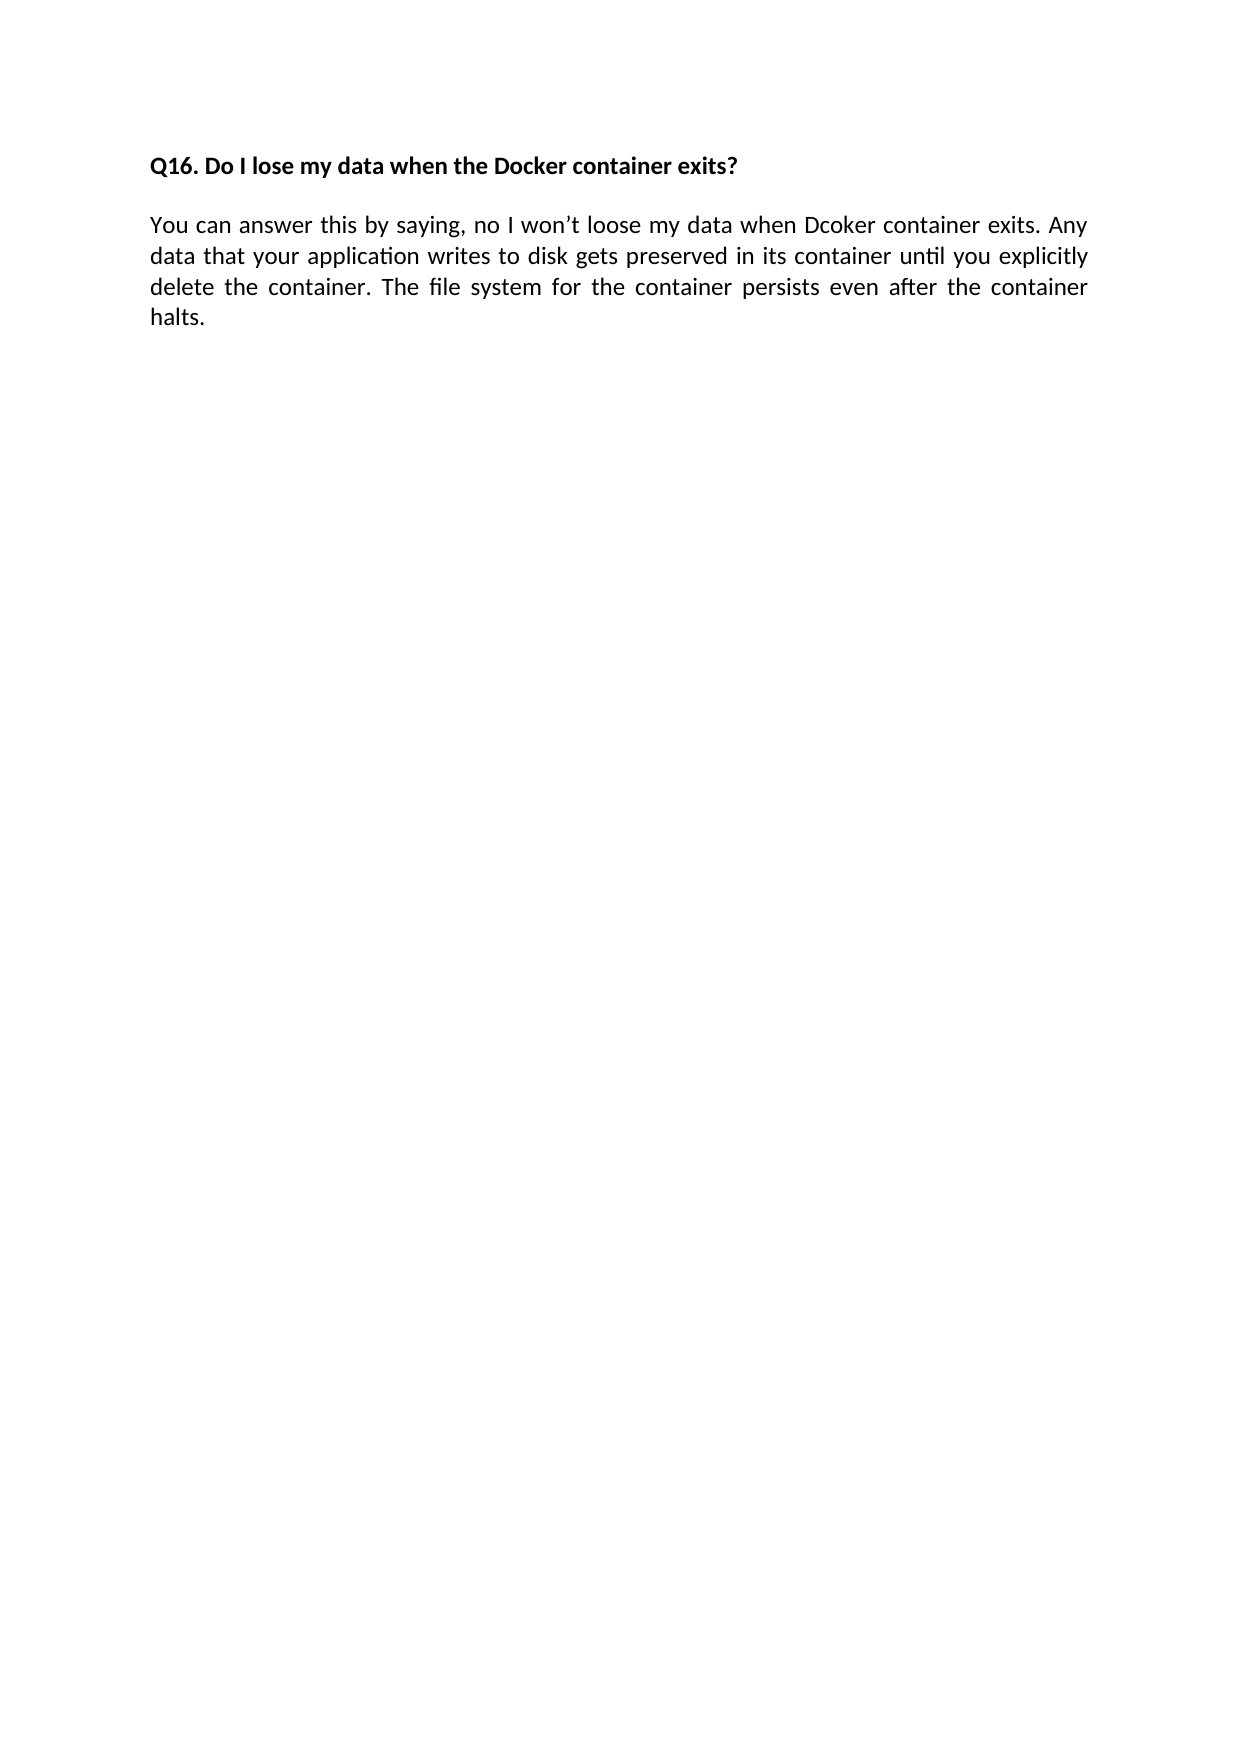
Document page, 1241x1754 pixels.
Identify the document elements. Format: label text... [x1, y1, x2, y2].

text You can answer this by saying, no I won’t loose my data when Dcoker container exits. Any data that your application writes to disk gets preserved in its container until you explicitly delete the container. The file system for the container persists even after the container halts. [150, 210, 1090, 332]
text Q16. Do I lose my data when the Docker container exits? [150, 150, 1090, 181]
